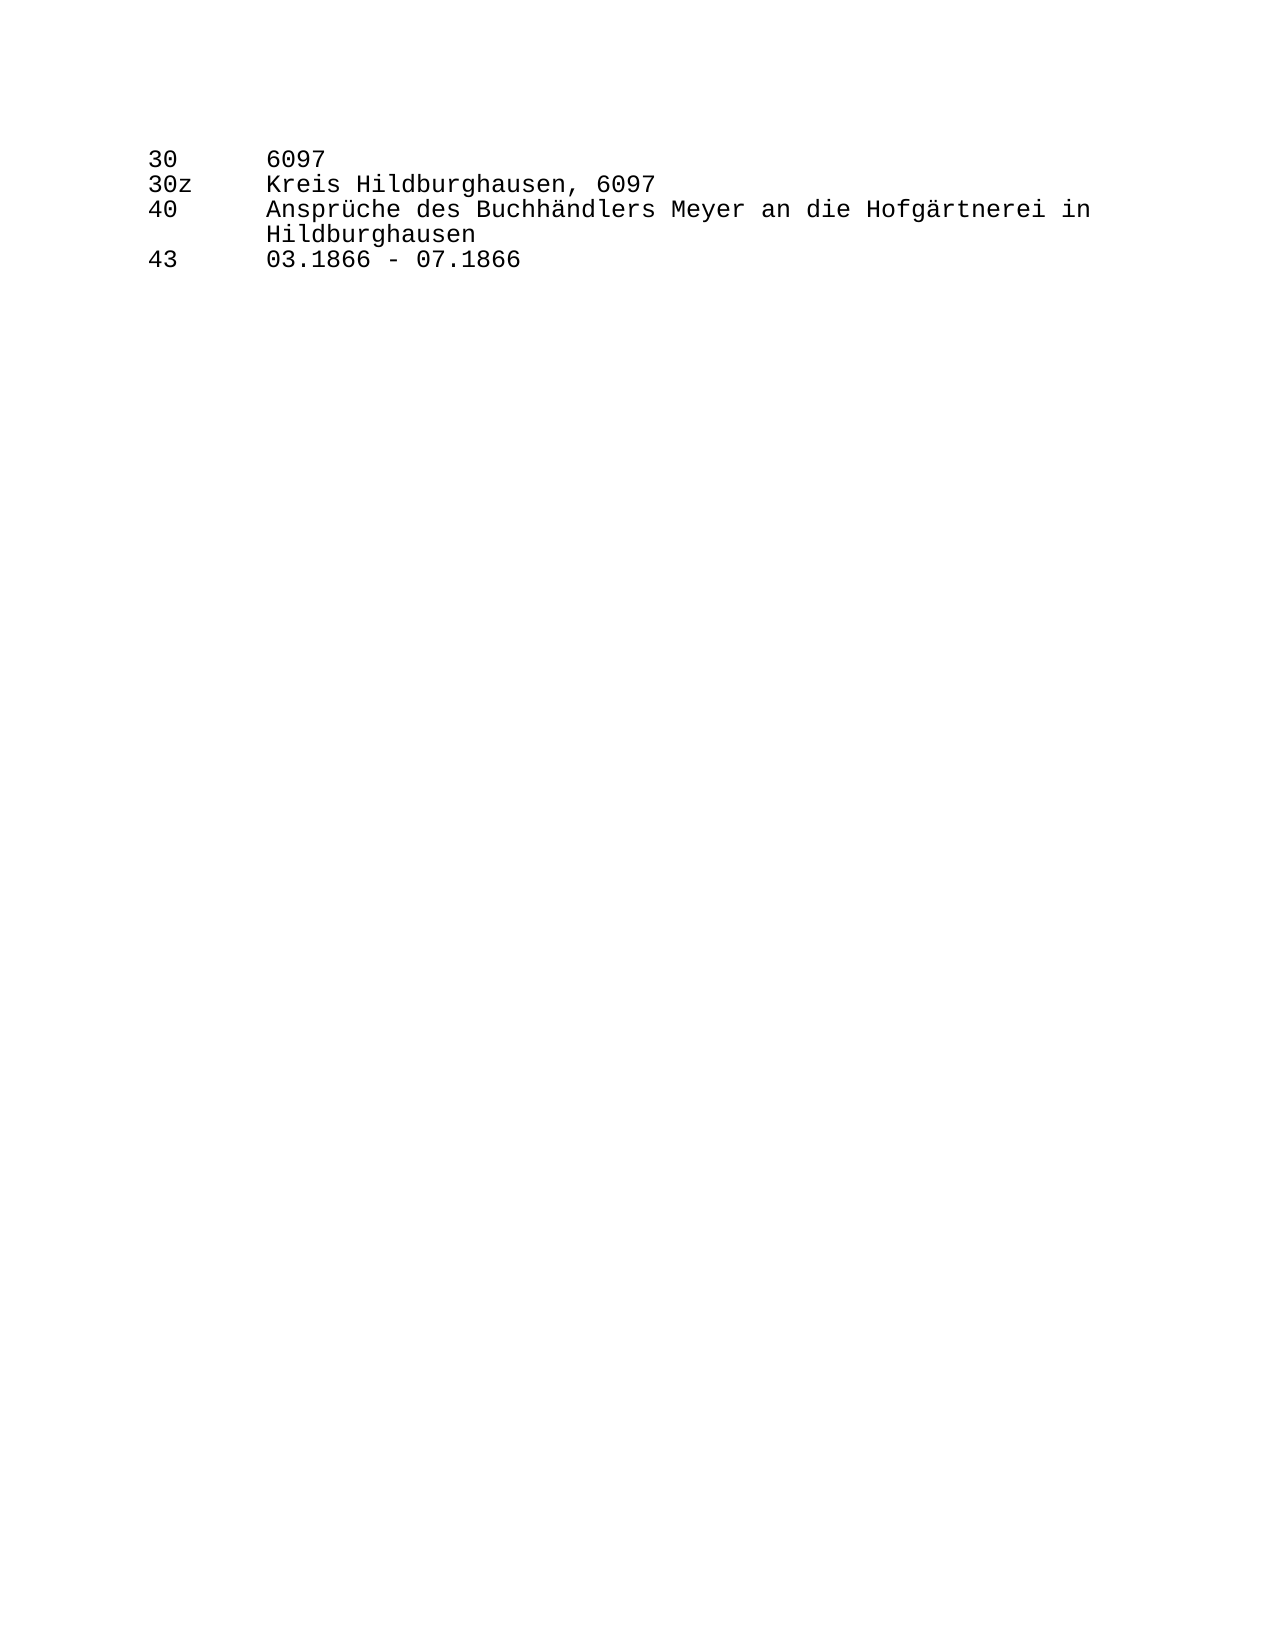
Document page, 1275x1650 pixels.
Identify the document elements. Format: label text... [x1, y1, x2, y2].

text 30z Kreis Hildburghausen, 6097 [148, 173, 1127, 198]
text 40 Ansprüche des p[5{s[Buchhändler]s}s 1{Meyer} an die Hofgärtnerei in 6{o[Hildburghausen]o}]p [148, 198, 1127, 248]
text 30 6097 [148, 148, 1127, 173]
text 43 03.1866 - 07.1866 [148, 248, 1127, 273]
